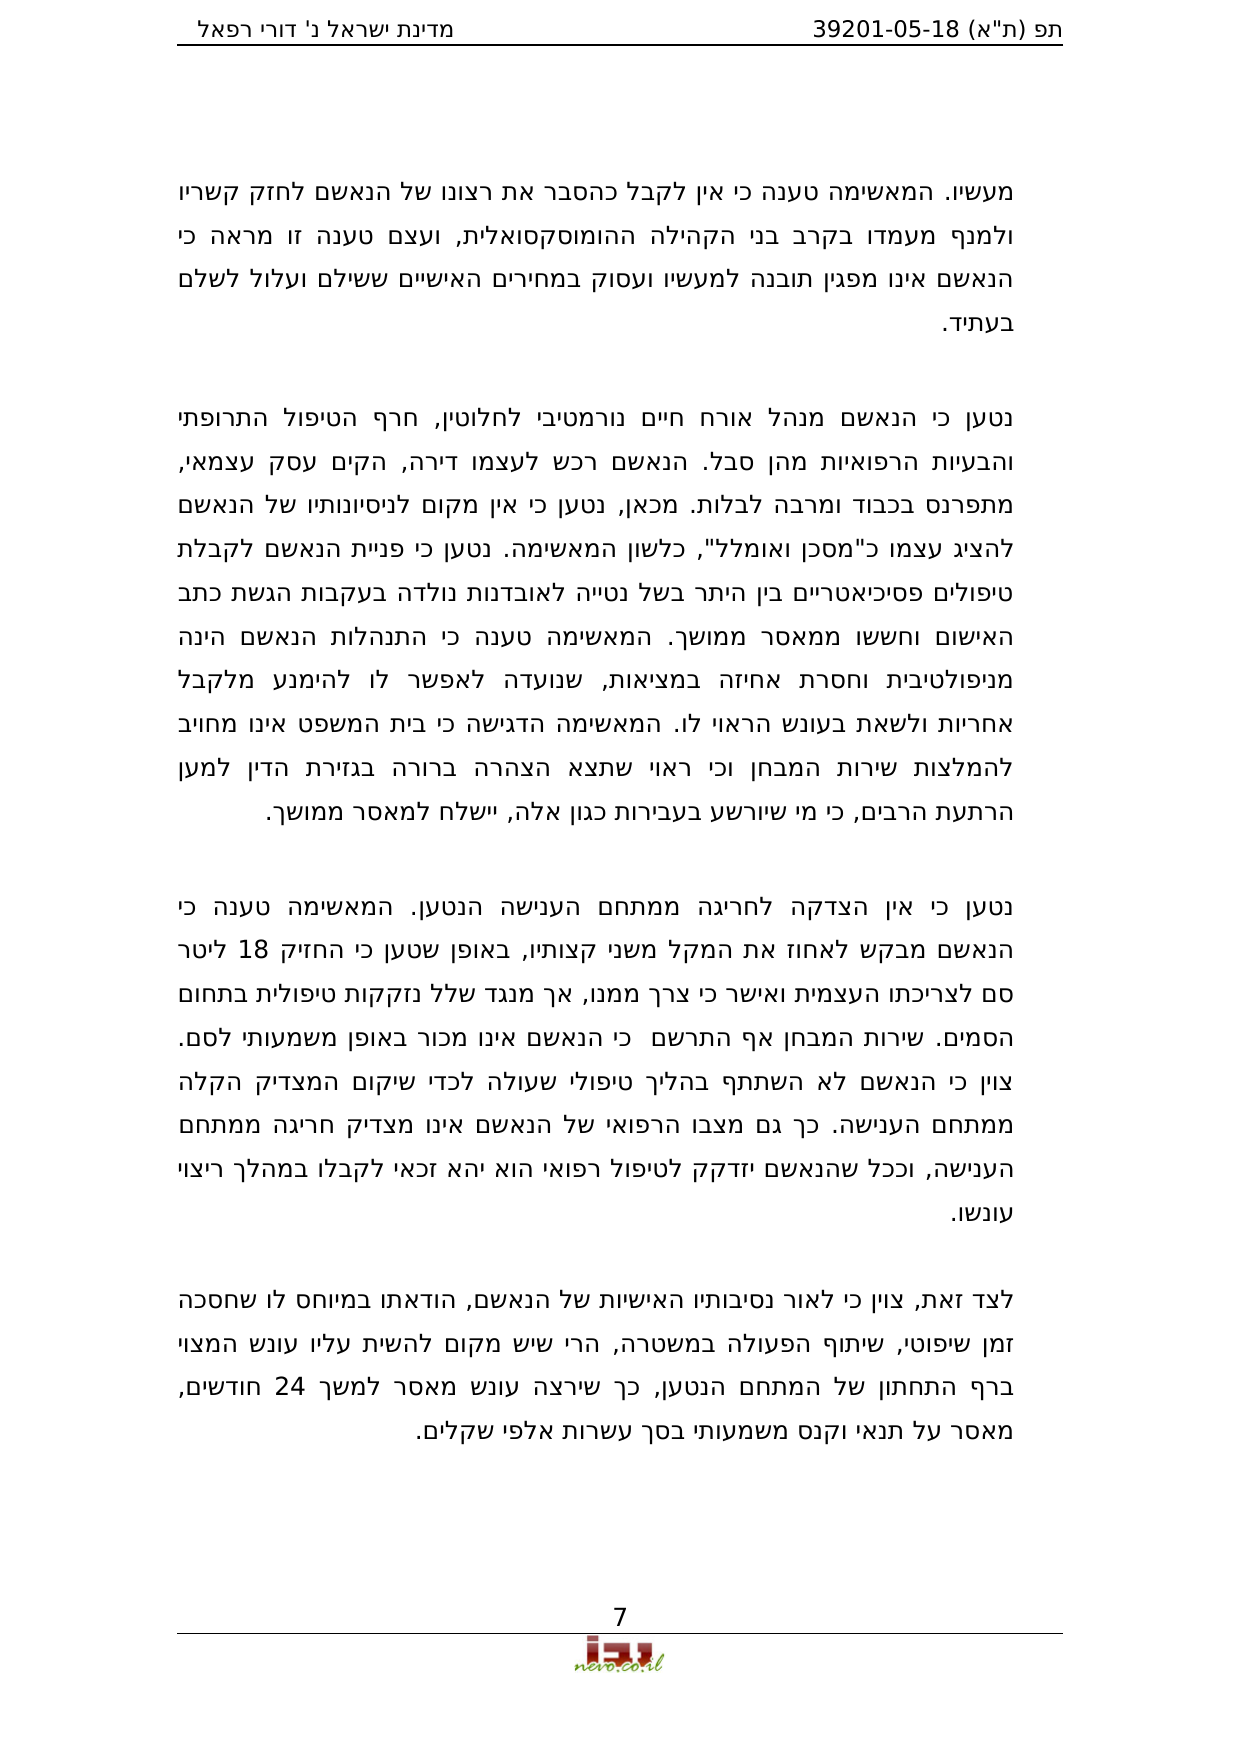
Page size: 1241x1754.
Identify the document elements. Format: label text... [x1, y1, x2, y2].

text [177, 177, 1063, 338]
text נטען כי הנאשם מנהל אורח חיים נורמטיבי לחלוטין, חרף הטיפול התרופתי והבעיות הרפואיות מהן סבל. הנאשם רכש לעצמו דירה, הקים עסק עצמאי, מתפרנס בכבוד ומרבה לבלות. מכאן, נטען כי אין מקום לניסיונותיו של הנאשם להציג עצמו כ"מסכן ואומלל", כלשון המאשימה. נטען כי פניית הנאשם לקבלת טיפולים פסיכיאטריים בין היתר בשל נטייה לאובדנות נולדה בעקבות הגשת כתב האישום וחששו ממאסר ממושך. המאשימה טענה כי התנהלות הנאשם הינה מניפולטיבית וחסרת אחיזה במציאות, שנועדה לאפשר לו להימנע מלקבל אחריות ולשאת בעונש הראוי לו. המאשימה הדגישה כי בית המשפט אינו מחויב להמלצות שירות המבחן וכי ראוי שתצא הצהרה ברורה בגזירת הדין למען הרתעת הרבים, כי מי שיורשע בעבירות כגון אלה, יישלח למאסר ממושך. [177, 403, 1063, 826]
picture [574, 1635, 666, 1673]
text לצד זאת, צוין כי לאור נסיבותיו האישיות של הנאשם, הודאתו במיוחס לו שחסכה זמן שיפוטי, שיתוף הפעולה במשטרה, הרי שיש מקום להשית עליו עונש המצוי ברף התחתון של המתחם הנטען, כך שירצה עונש מאסר למשך 24 חודשים, מאסר על תנאי וקנס משמעותי בסך עשרות אלפי שקלים. [177, 1285, 1063, 1446]
text נטען כי אין הצדקה לחריגה ממתחם הענישה הנטען. המאשימה טענה כי הנאשם מבקש לאחוז את המקל משני קצותיו, באופן שטען כי החזיק 18 ליטר סם לצריכתו העצמית ואישר כי צרך ממנו, אך מנגד שלל נזקקות טיפולית בתחום הסמים. שירות המבחן אף התרשם כי הנאשם אינו מכור באופן משמעותי לסם. צוין כי הנאשם לא השתתף בהליך טיפולי שעולה לכדי שיקום המצדיק הקלה ממתחם הענישה. כך גם מצבו הרפואי של הנאשם אינו מצדיק חריגה ממתחם הענישה, וככל שהנאשם יזדקק לטיפול רפואי הוא יהא זכאי לקבלו במהלך ריצוי עונשו. [177, 892, 1063, 1227]
